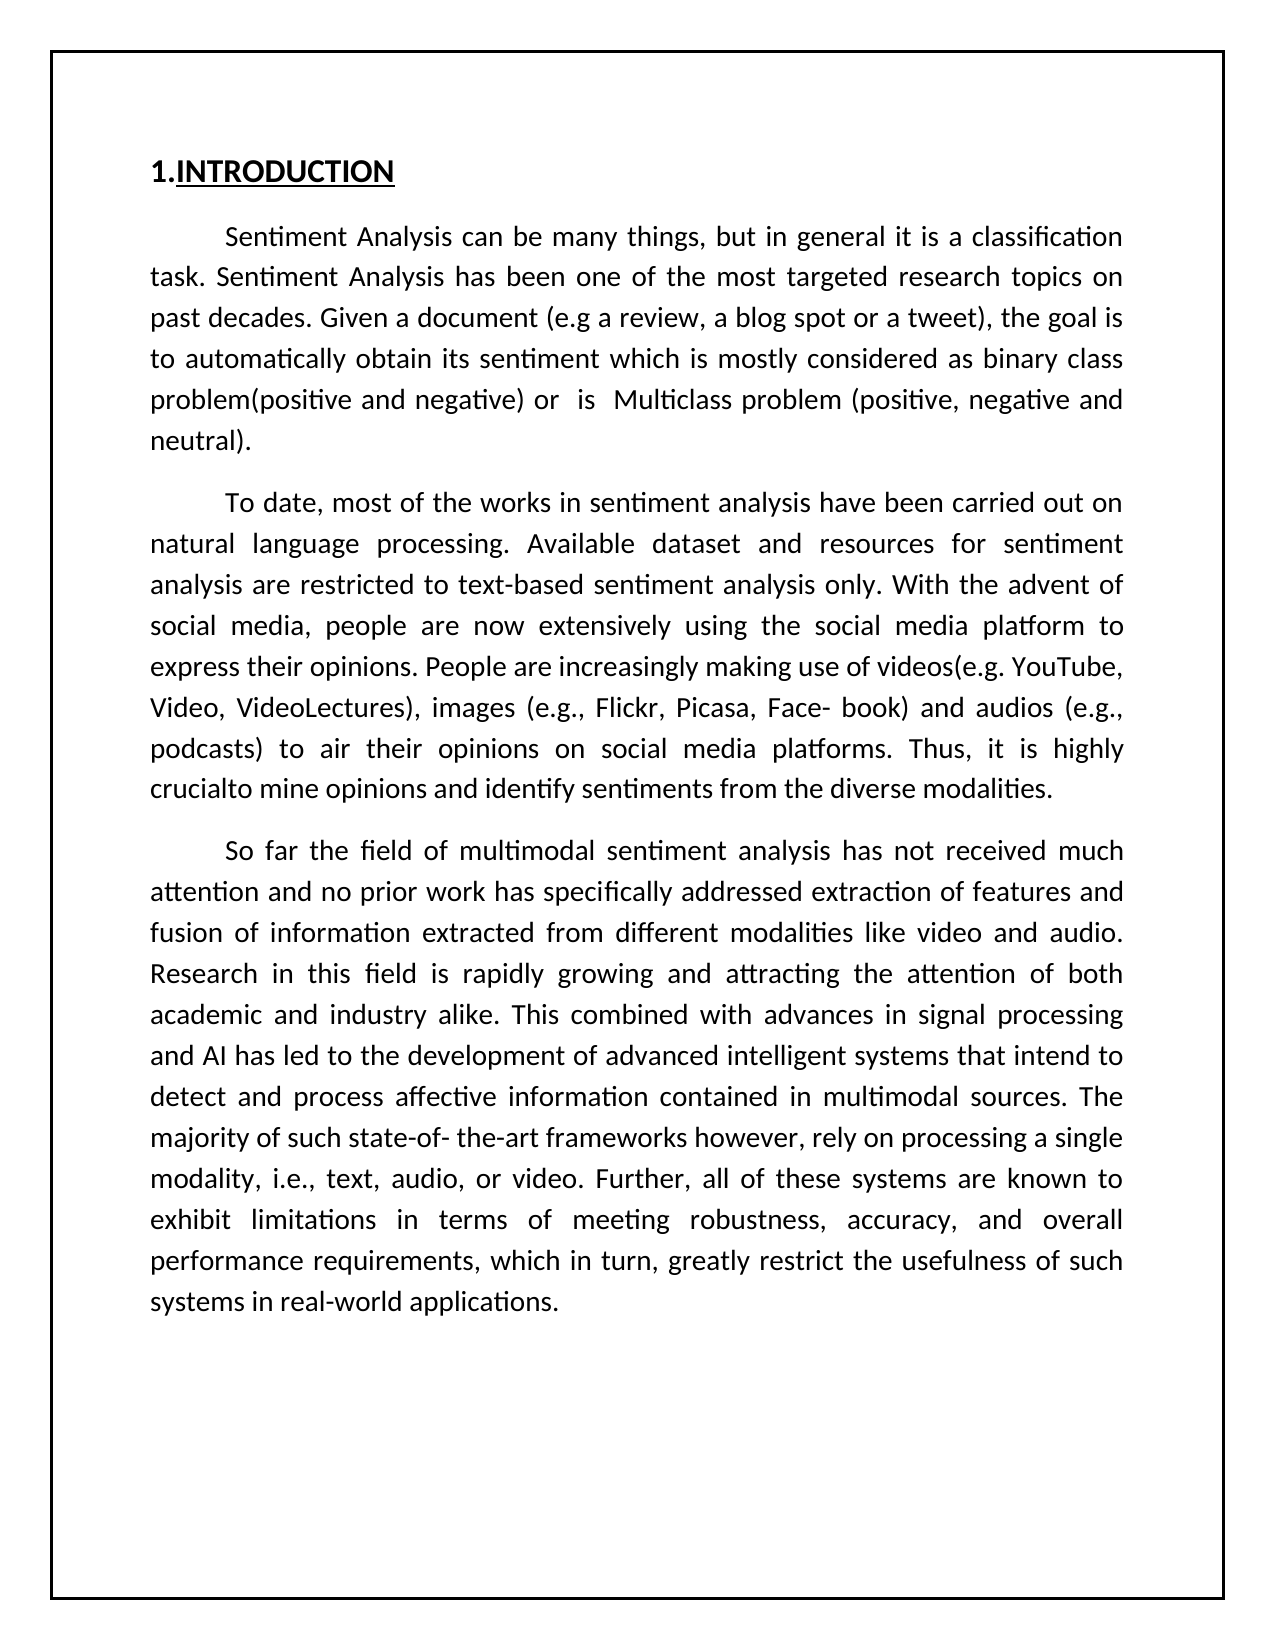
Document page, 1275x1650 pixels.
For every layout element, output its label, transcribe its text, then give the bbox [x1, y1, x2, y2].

text So far the field of multimodal sentiment analysis has not received much attention and no prior work has specifically addressed extraction of features and fusion of information extracted from different modalities like video and audio. Research in this field is rapidly growing and attracting the attention of both academic and industry alike. This combined with advances in signal processing and AI has led to the development of advanced intelligent systems that intend to detect and process affective information contained in multimodal sources. The majority of such state-of- the-art frameworks however, rely on processing a single modality, i.e., text, audio, or video. Further, all of these systems are known to exhibit limitations in terms of meeting robustness, accuracy, and overall performance requirements, which in turn, greatly restrict the usefulness of such systems in real-world applications. [150, 832, 1125, 1318]
text To date, most of the works in sentiment analysis have been carried out on natural language processing. Available dataset and resources for sentiment analysis are restricted to text-based sentiment analysis only. With the advent of social media, people are now extensively using the social media platform to express their opinions. People are increasingly making use of videos(e.g. YouTube, Video, VideoLectures), images (e.g., Flickr, Picasa, Face- book) and audios (e.g., podcasts) to air their opinions on social media platforms. Thus, it is highly crucialto mine opinions and identify sentiments from the diverse modalities. [150, 484, 1125, 806]
text Sentiment Analysis can be many things, but in general it is a classification task. Sentiment Analysis has been one of the most targeted research topics on past decades. Given a document (e.g a review, a blog spot or a tweet), the goal is to automatically obtain its sentiment which is mostly considered as binary class problem(positive and negative) or is Multiclass problem (positive, negative and neutral). [150, 218, 1125, 458]
text 1.INTRODUCTION [150, 150, 1125, 191]
